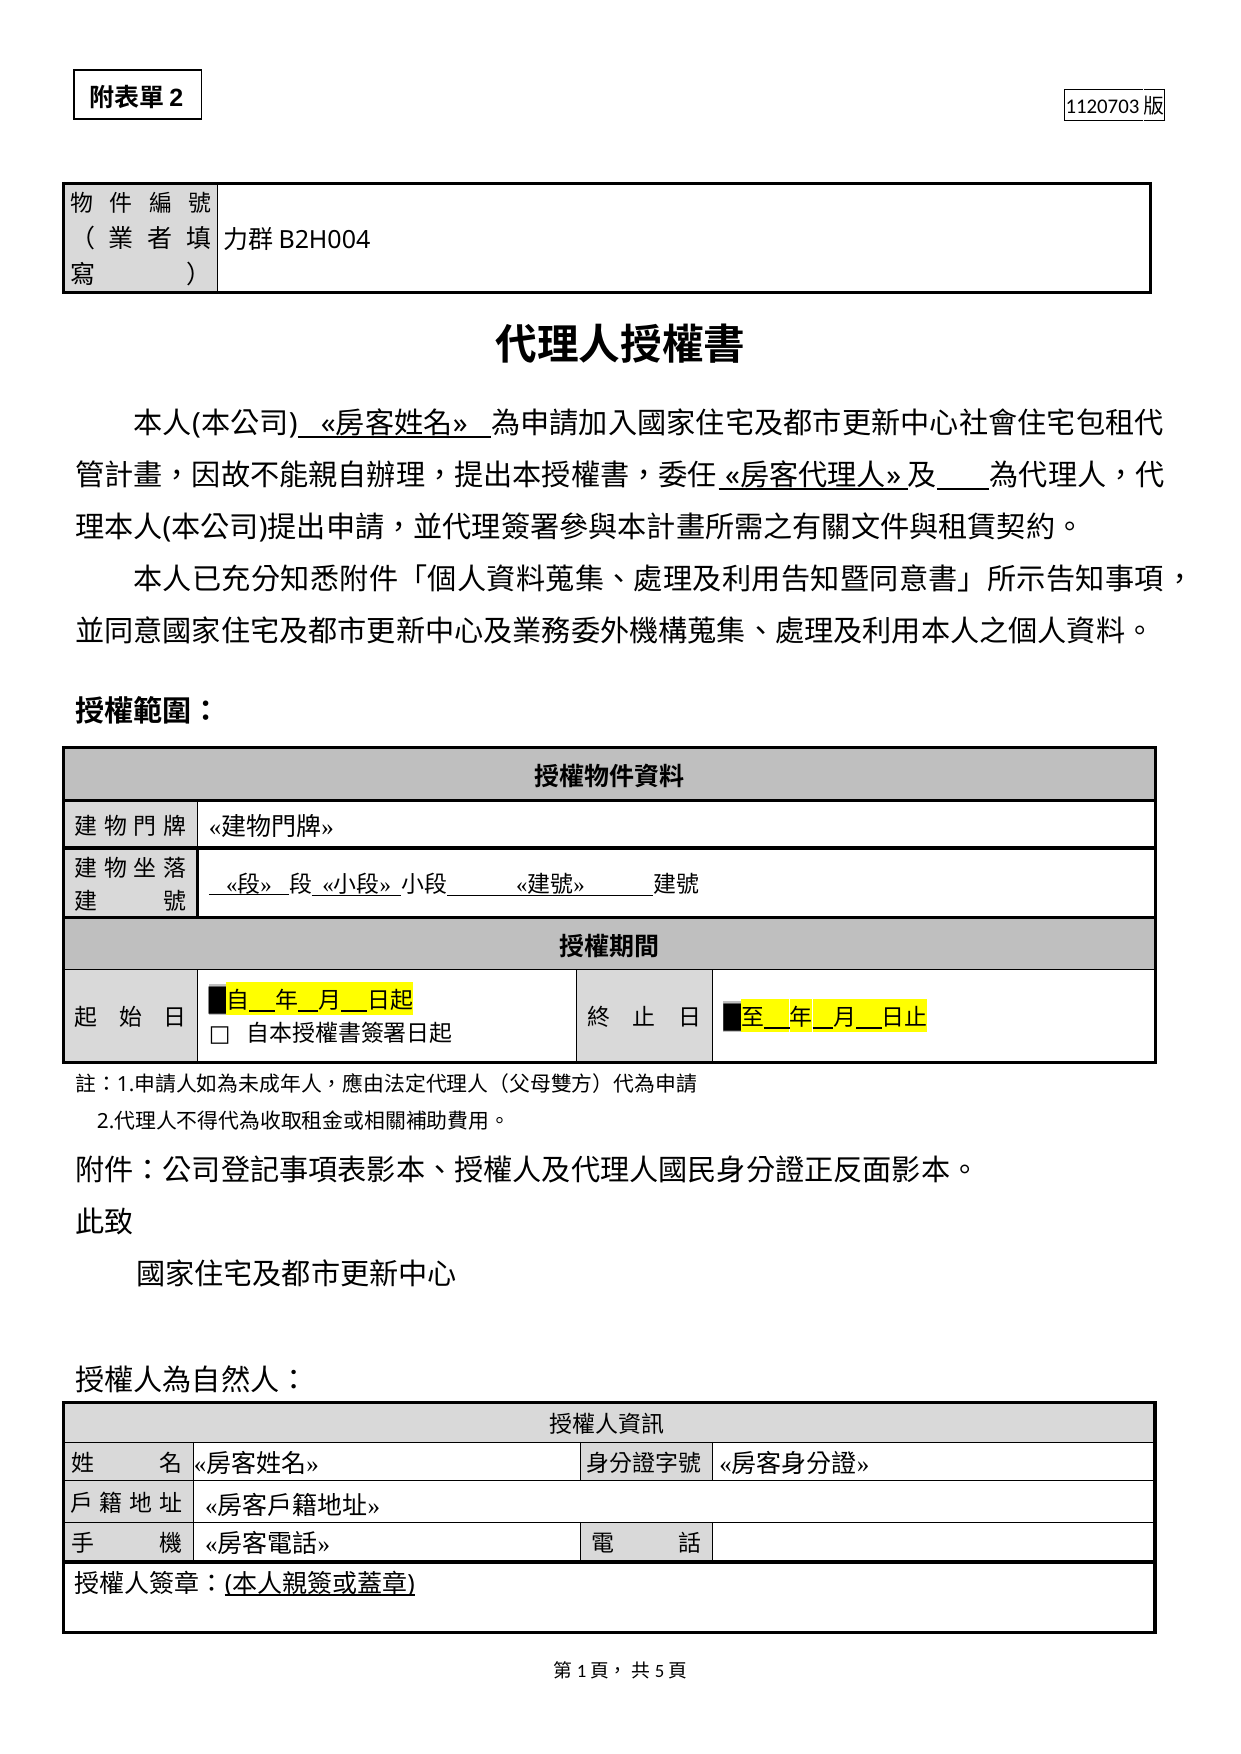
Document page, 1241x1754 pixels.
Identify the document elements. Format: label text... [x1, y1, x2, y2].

table_cell 身分證字號 [581, 1443, 712, 1480]
table_header 力群B2H004 [218, 185, 1149, 291]
table_cell █至 年 月 日止 [713, 970, 1154, 1061]
table_cell 電話 [581, 1523, 712, 1560]
table_cell «房客姓名» [194, 1443, 580, 1480]
table_cell █自 年 月 日起 自本授權書簽署日起 [198, 970, 576, 1061]
table_header 授權人資訊 [65, 1404, 1153, 1442]
table_cell 終止日 [577, 970, 712, 1061]
text 代理人授權書 [75, 331, 1165, 367]
table_header 物件編號 （業者填寫） [65, 185, 217, 291]
table_cell 授權期間 [65, 919, 1154, 969]
table_cell «房客身分證» [713, 1443, 1153, 1480]
text 授權人為自然人： [75, 1347, 1165, 1401]
table_cell «段» 段 «小段» 小段 «建號» 建號 [199, 850, 1154, 916]
table_header 授權物件資料 [65, 749, 1154, 799]
text 國家住宅及都市更新中心 [75, 1243, 1165, 1295]
text 本人已充分知悉附件「個人資料蒐集、處理及利用告知暨同意書」所示告知事項，並同意國家住宅及都市更新中心及業務委外機構蒐集、處理及利用本人之個人資料。 [75, 548, 1165, 652]
text 授權範圍： [75, 671, 1165, 746]
table_cell «房客戶籍地址» [194, 1481, 1153, 1522]
table_cell 授權人簽章：(本人親簽或蓋章) [65, 1564, 1153, 1631]
table_cell 建物門牌 [65, 802, 197, 846]
table_cell 建物坐落建號 [65, 850, 196, 916]
table_cell 姓名 [65, 1443, 193, 1480]
text 此致 [75, 1191, 1165, 1243]
table_cell «房客電話» [194, 1523, 580, 1560]
text 註：1.申請人如為未成年人，應由法定代理人（父母雙方）代為申請 2.代理人不得代為收取租金或相關補助費用。 [75, 1064, 1165, 1139]
text 本人(本公司) «房客姓名» 為申請加入國家住宅及都市更新中心社會住宅包租代管計畫，因故不能親自辦理，提出本授權書，委任 «房客代理人» 及 為代理人，代理本人(本公司)提出申請，並代理簽署參與本計畫所需之有關文件與租賃契約。 [75, 392, 1165, 548]
table_cell 起始日 [65, 970, 197, 1061]
text 附件：公司登記事項表影本、授權人及代理人國民身分證正反面影本。 [75, 1139, 1165, 1191]
table_cell «建物門牌» [198, 802, 1154, 846]
table_cell 戶籍地址 [65, 1481, 193, 1522]
table_cell 手機 [65, 1523, 193, 1560]
table_cell [713, 1523, 1153, 1560]
